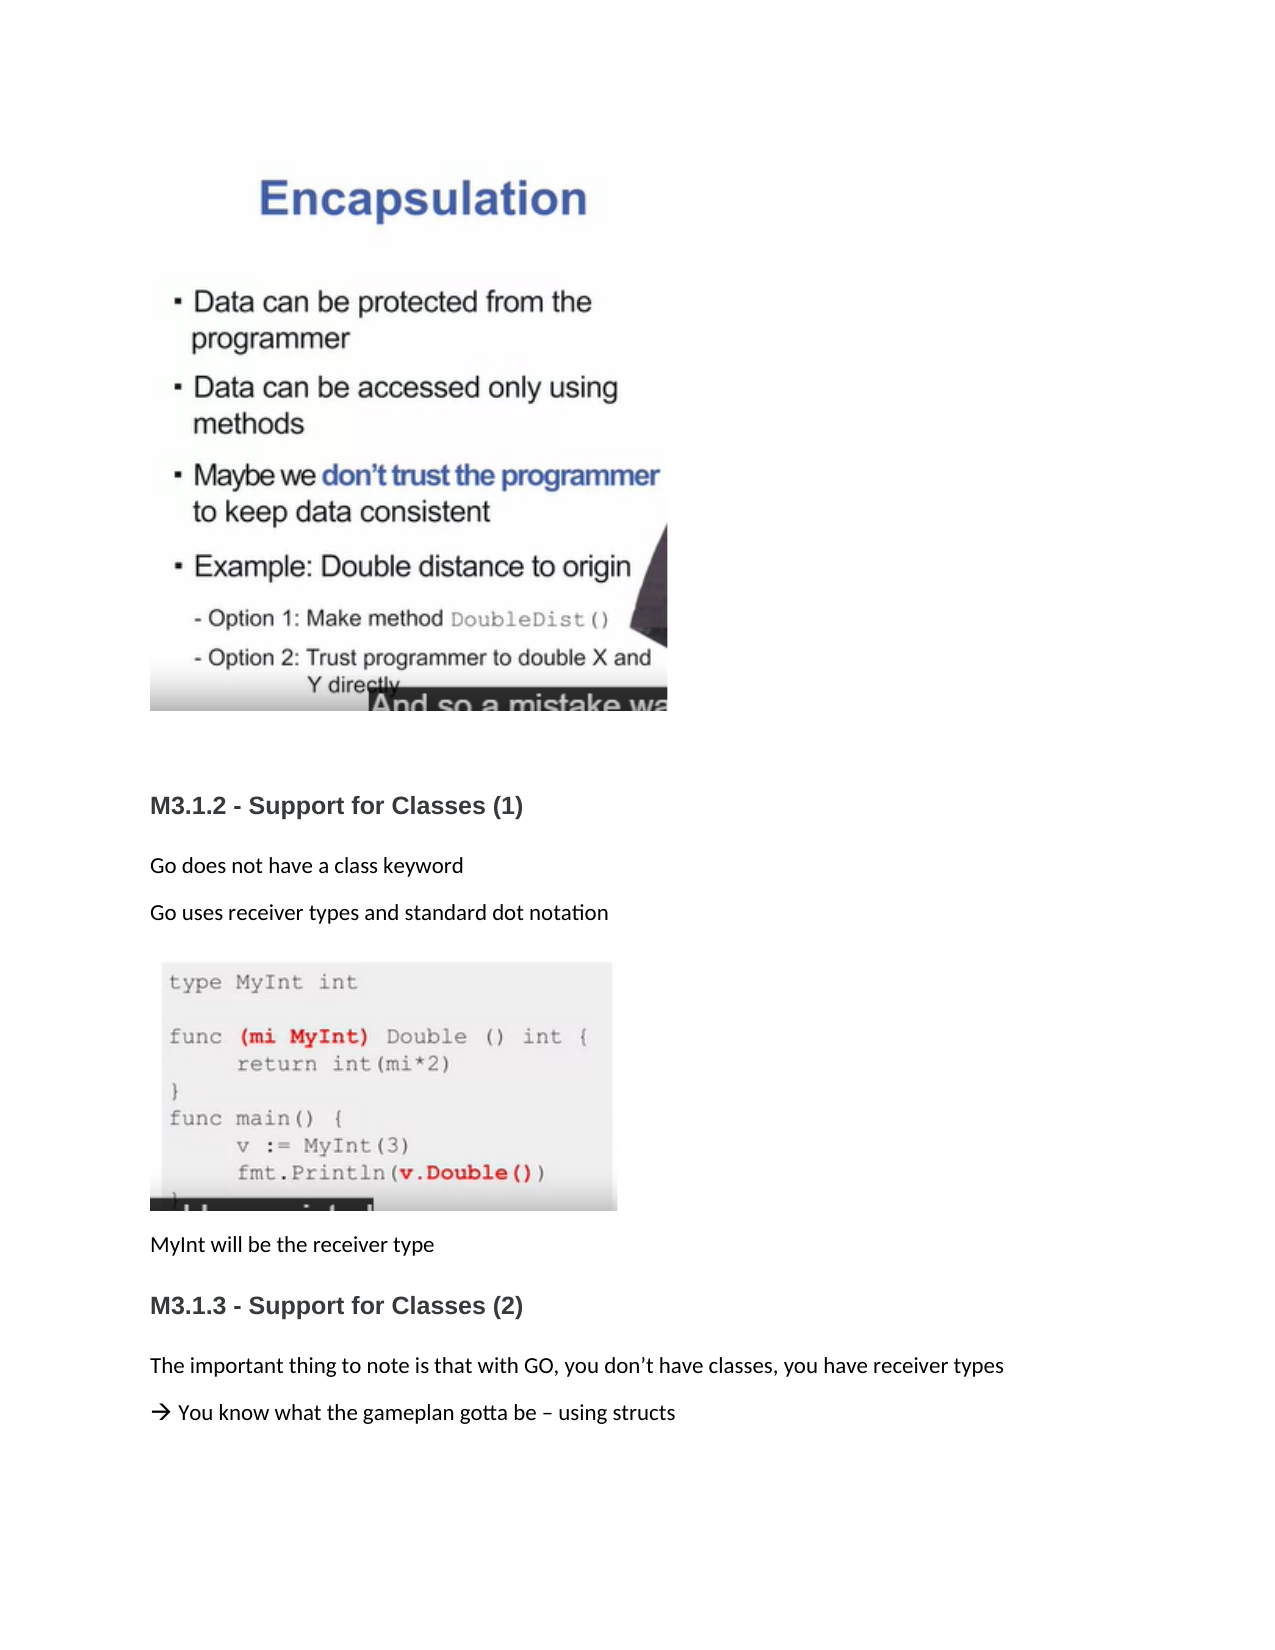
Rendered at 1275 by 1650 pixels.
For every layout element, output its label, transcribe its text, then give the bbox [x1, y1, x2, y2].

text MyInt will be the receiver type [150, 1230, 1125, 1258]
subtitle M3.1.3 - Support for Classes (2) [150, 1291, 1125, 1320]
picture [150, 150, 668, 711]
subtitle M3.1.2 - Support for Classes (1) [150, 791, 1125, 820]
text Go uses receiver types and standard dot notation [150, 898, 1125, 926]
text Go does not have a class keyword [150, 851, 1125, 879]
picture [150, 945, 618, 1211]
text You know what the gameplan gotta be – using structs [150, 1398, 1125, 1426]
text The important thing to note is that with GO, you don’t have classes, you have receiver types [150, 1351, 1125, 1379]
